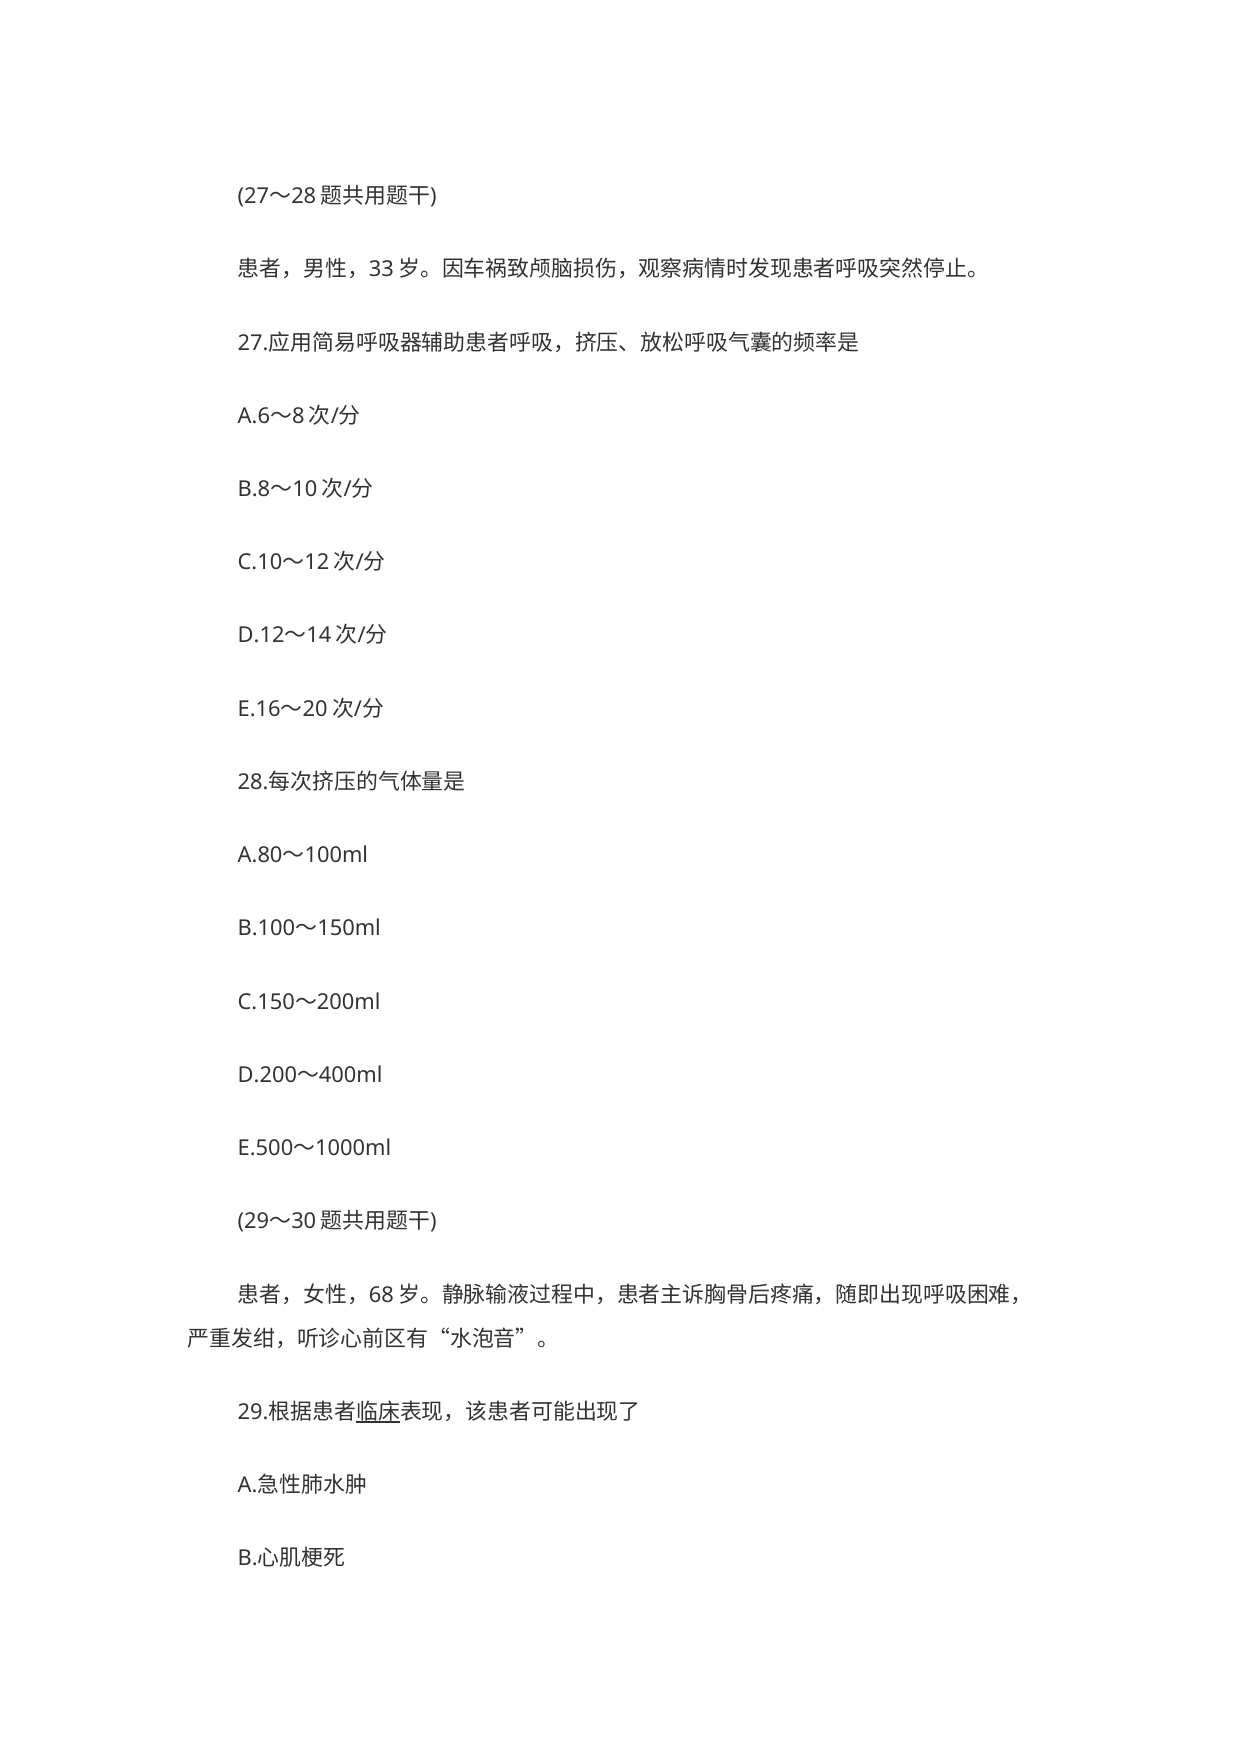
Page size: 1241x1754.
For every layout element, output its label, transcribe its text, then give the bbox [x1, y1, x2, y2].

text A.急性肺水肿 [187, 1461, 1053, 1505]
text A.80～100ml [187, 831, 1053, 875]
text D.200～400ml [187, 1051, 1053, 1095]
text 28.每次挤压的气体量是 [187, 758, 1053, 802]
text A.6～8次/分 [187, 392, 1053, 436]
text 27.应用简易呼吸器辅助患者呼吸，挤压、放松呼吸气囊的频率是 [187, 318, 1053, 362]
text B.100～150ml [187, 904, 1053, 948]
text 29.根据患者临床表现，该患者可能出现了 [187, 1388, 1053, 1432]
text 患者，男性，33岁。因车祸致颅脑损伤，观察病情时发现患者呼吸突然停止。 [187, 245, 1053, 289]
text B.8～10次/分 [187, 465, 1053, 509]
text 患者，女性，68岁。静脉输液过程中，患者主诉胸骨后疼痛，随即出现呼吸困难，严重发绀，听诊心前区有“水泡音”。 [187, 1270, 1053, 1358]
text E.16～20次/分 [187, 684, 1053, 729]
text (29～30题共用题干) [187, 1197, 1053, 1241]
text B.心肌梗死 [187, 1534, 1053, 1578]
text C.150～200ml [187, 977, 1053, 1022]
text C.10～12次/分 [187, 538, 1053, 582]
text D.12～14次/分 [187, 611, 1053, 655]
text E.500～1000ml [187, 1124, 1053, 1168]
text (27～28题共用题干) [187, 172, 1053, 216]
